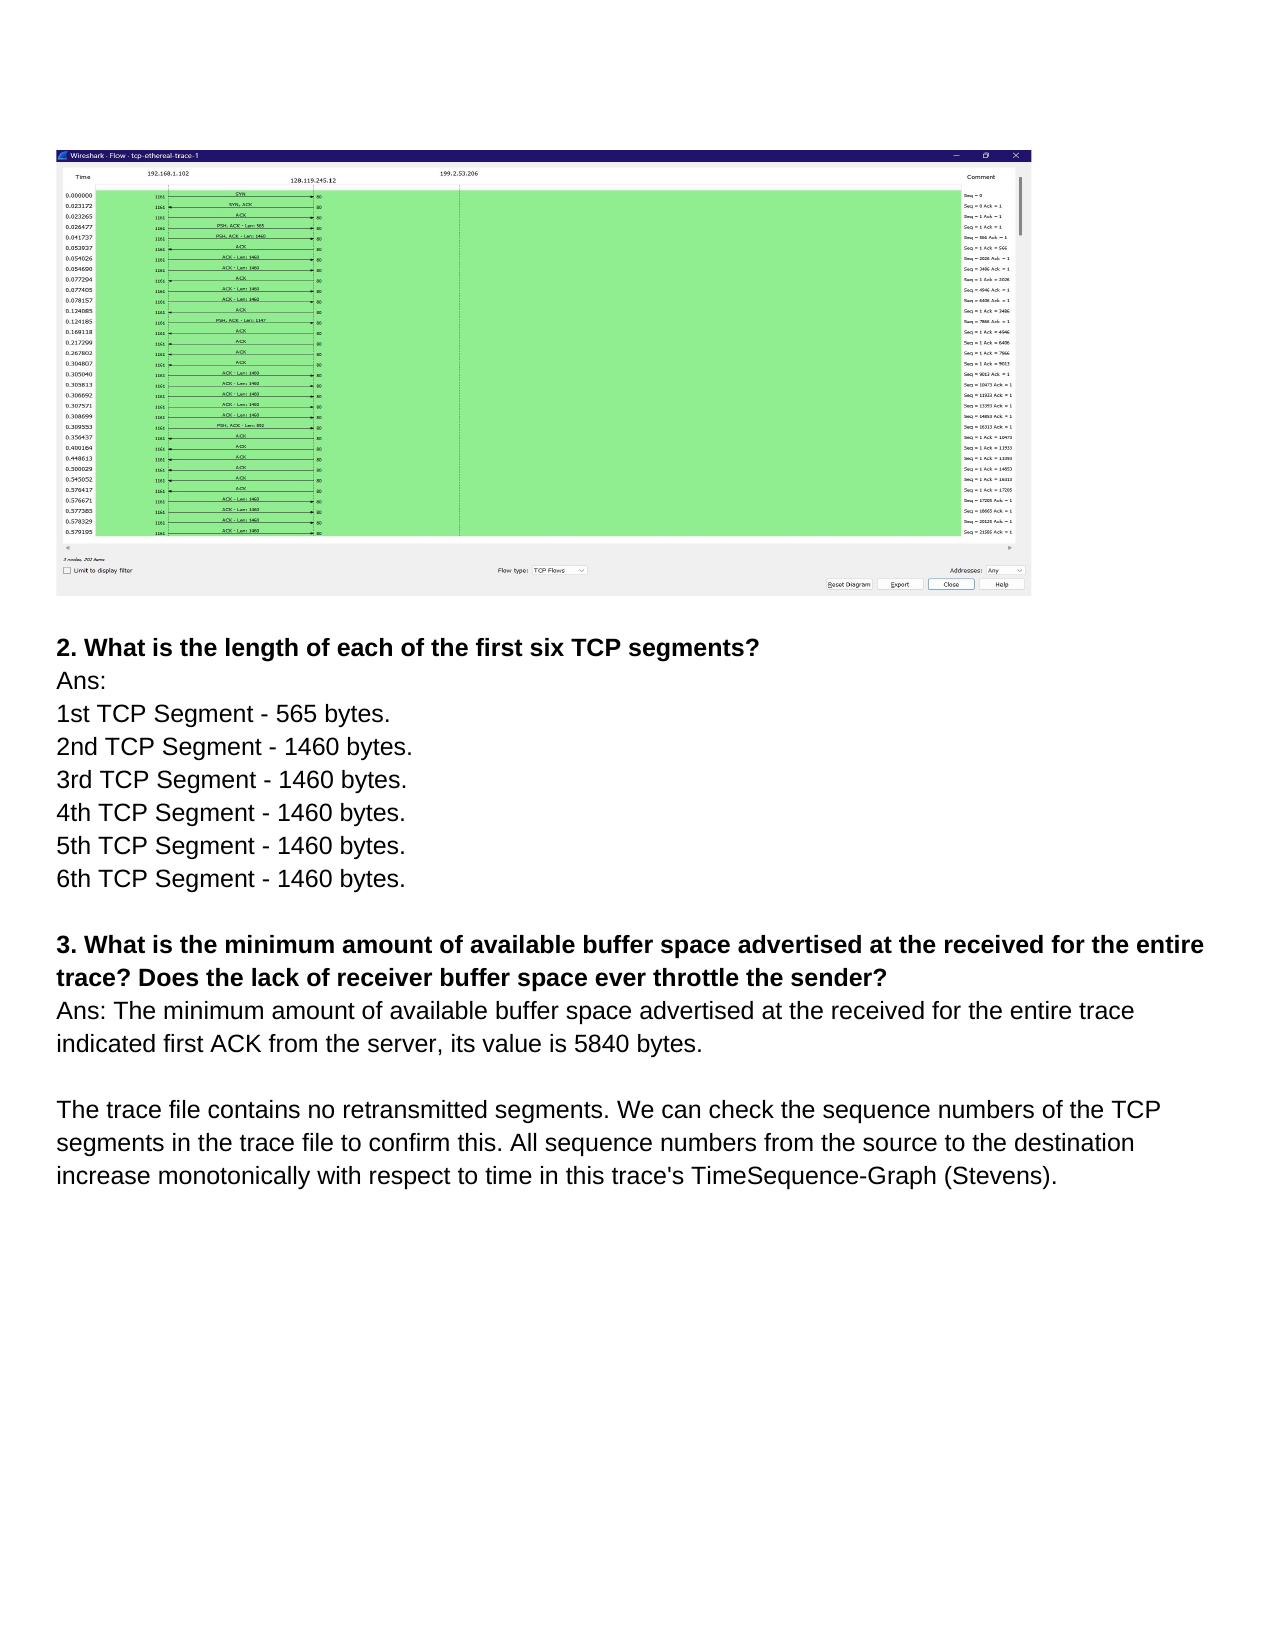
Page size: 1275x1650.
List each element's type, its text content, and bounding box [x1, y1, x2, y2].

text 1st TCP Segment - 565 bytes. [56, 699, 1219, 727]
text 6th TCP Segment - 1460 bytes. [56, 864, 1219, 893]
text 3. What is the minimum amount of available buffer space advertised at the received for the entire trace? Does the lack of receiver buffer space ever throttle the sender? [56, 930, 1219, 992]
text 4th TCP Segment - 1460 bytes. [56, 798, 1219, 827]
text Ans: The minimum amount of available buffer space advertised at the received for the entire trace indicated first ACK from the server, its value is 5840 bytes. [56, 996, 1219, 1058]
text Ans: [56, 666, 1219, 694]
picture [56, 150, 1032, 596]
text 3rd TCP Segment - 1460 bytes. [56, 765, 1219, 793]
text 5th TCP Segment - 1460 bytes. [56, 831, 1219, 859]
text 2nd TCP Segment - 1460 bytes. [56, 732, 1219, 761]
text The trace file contains no retransmitted segments. We can check the sequence numbers of the TCP segments in the trace file to confirm this. All sequence numbers from the source to the destination increase monotonically with respect to time in this trace's TimeSequence-Graph (Stevens). [56, 1095, 1219, 1190]
text 2. What is the length of each of the first six TCP segments? [56, 633, 1219, 661]
